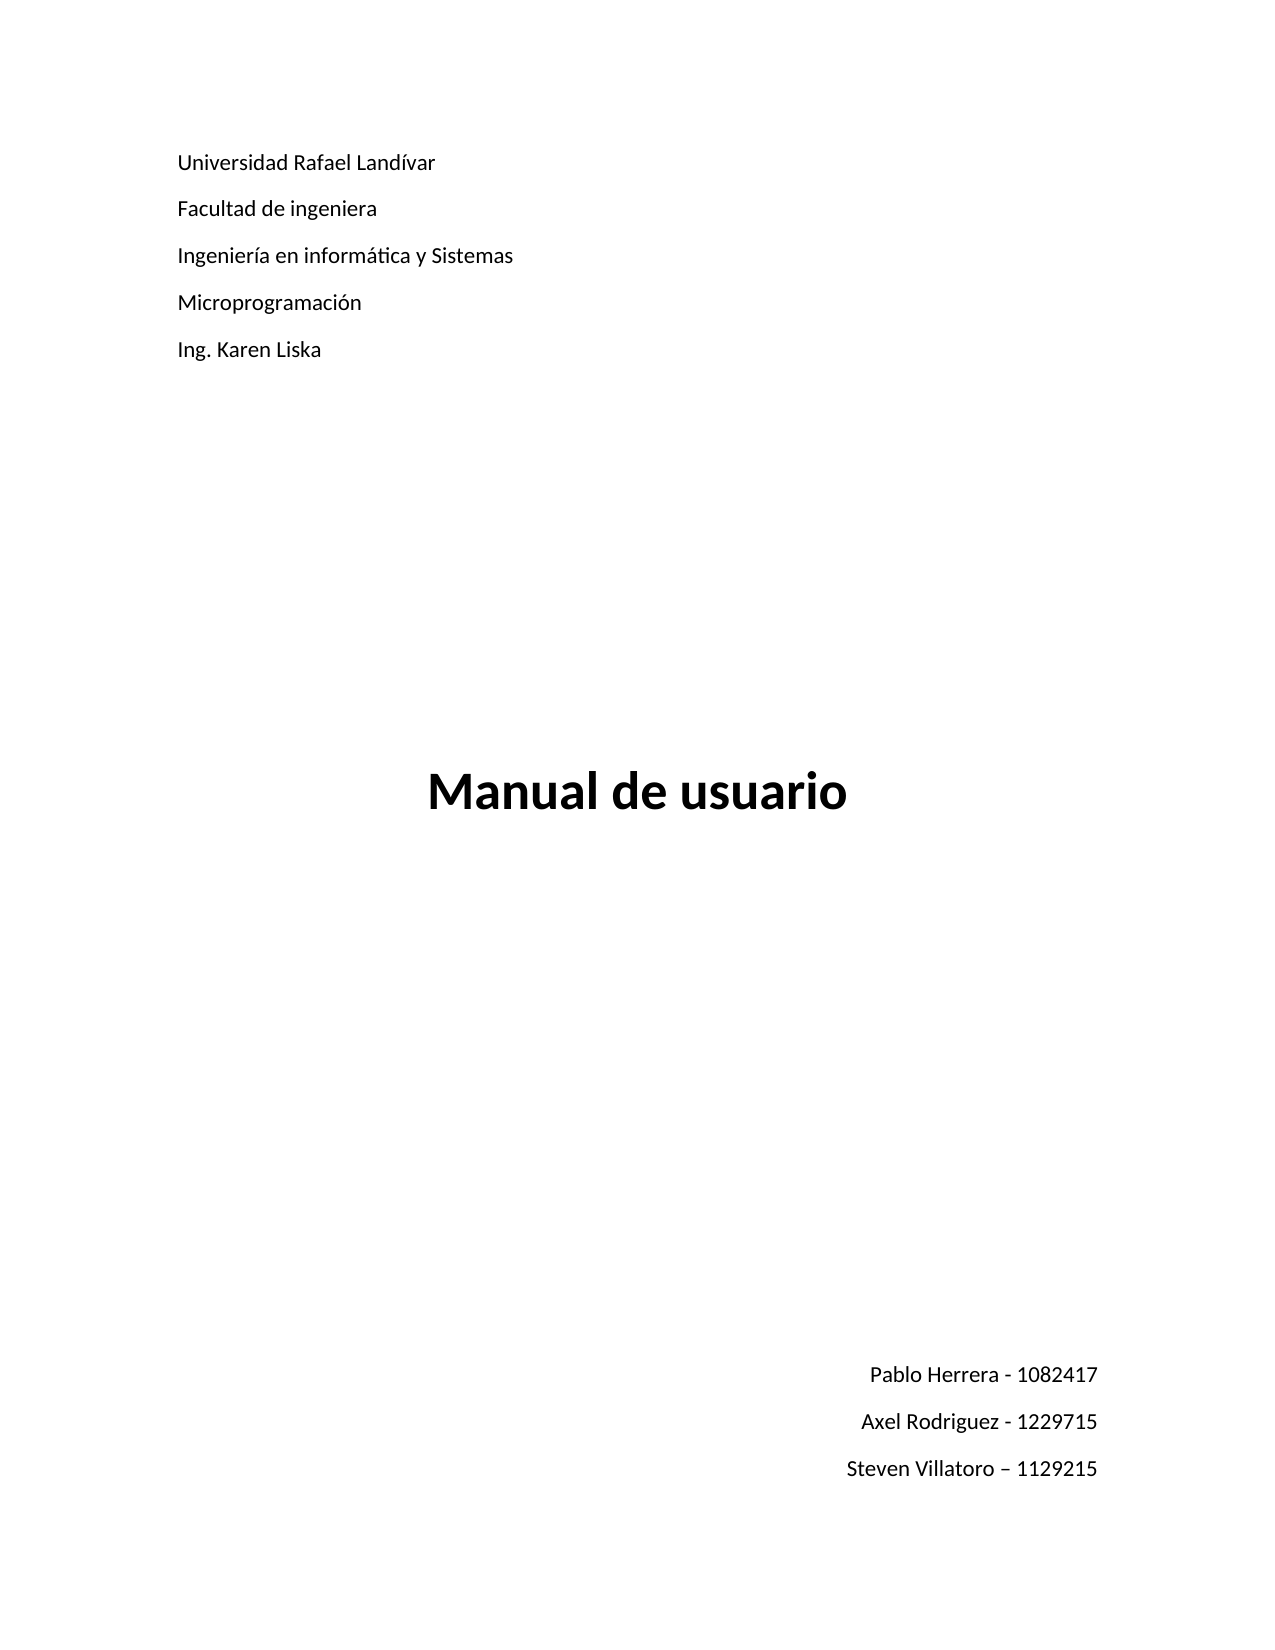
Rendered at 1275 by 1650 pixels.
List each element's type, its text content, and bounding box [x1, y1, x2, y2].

text Universidad Rafael Landívar [177, 148, 1098, 176]
text Axel Rodriguez - 1229715 [177, 1407, 1098, 1436]
text Ing. Karen Liska [177, 335, 1098, 363]
text Ingeniería en informática y Sistemas [177, 241, 1098, 269]
text Pablo Herrera - 1082417 [177, 1361, 1098, 1389]
text Microprogramación [177, 288, 1098, 316]
text Manual de usuario [177, 757, 1098, 823]
text Steven Villatoro – 1129215 [177, 1454, 1098, 1482]
text Facultad de ingeniera [177, 194, 1098, 222]
